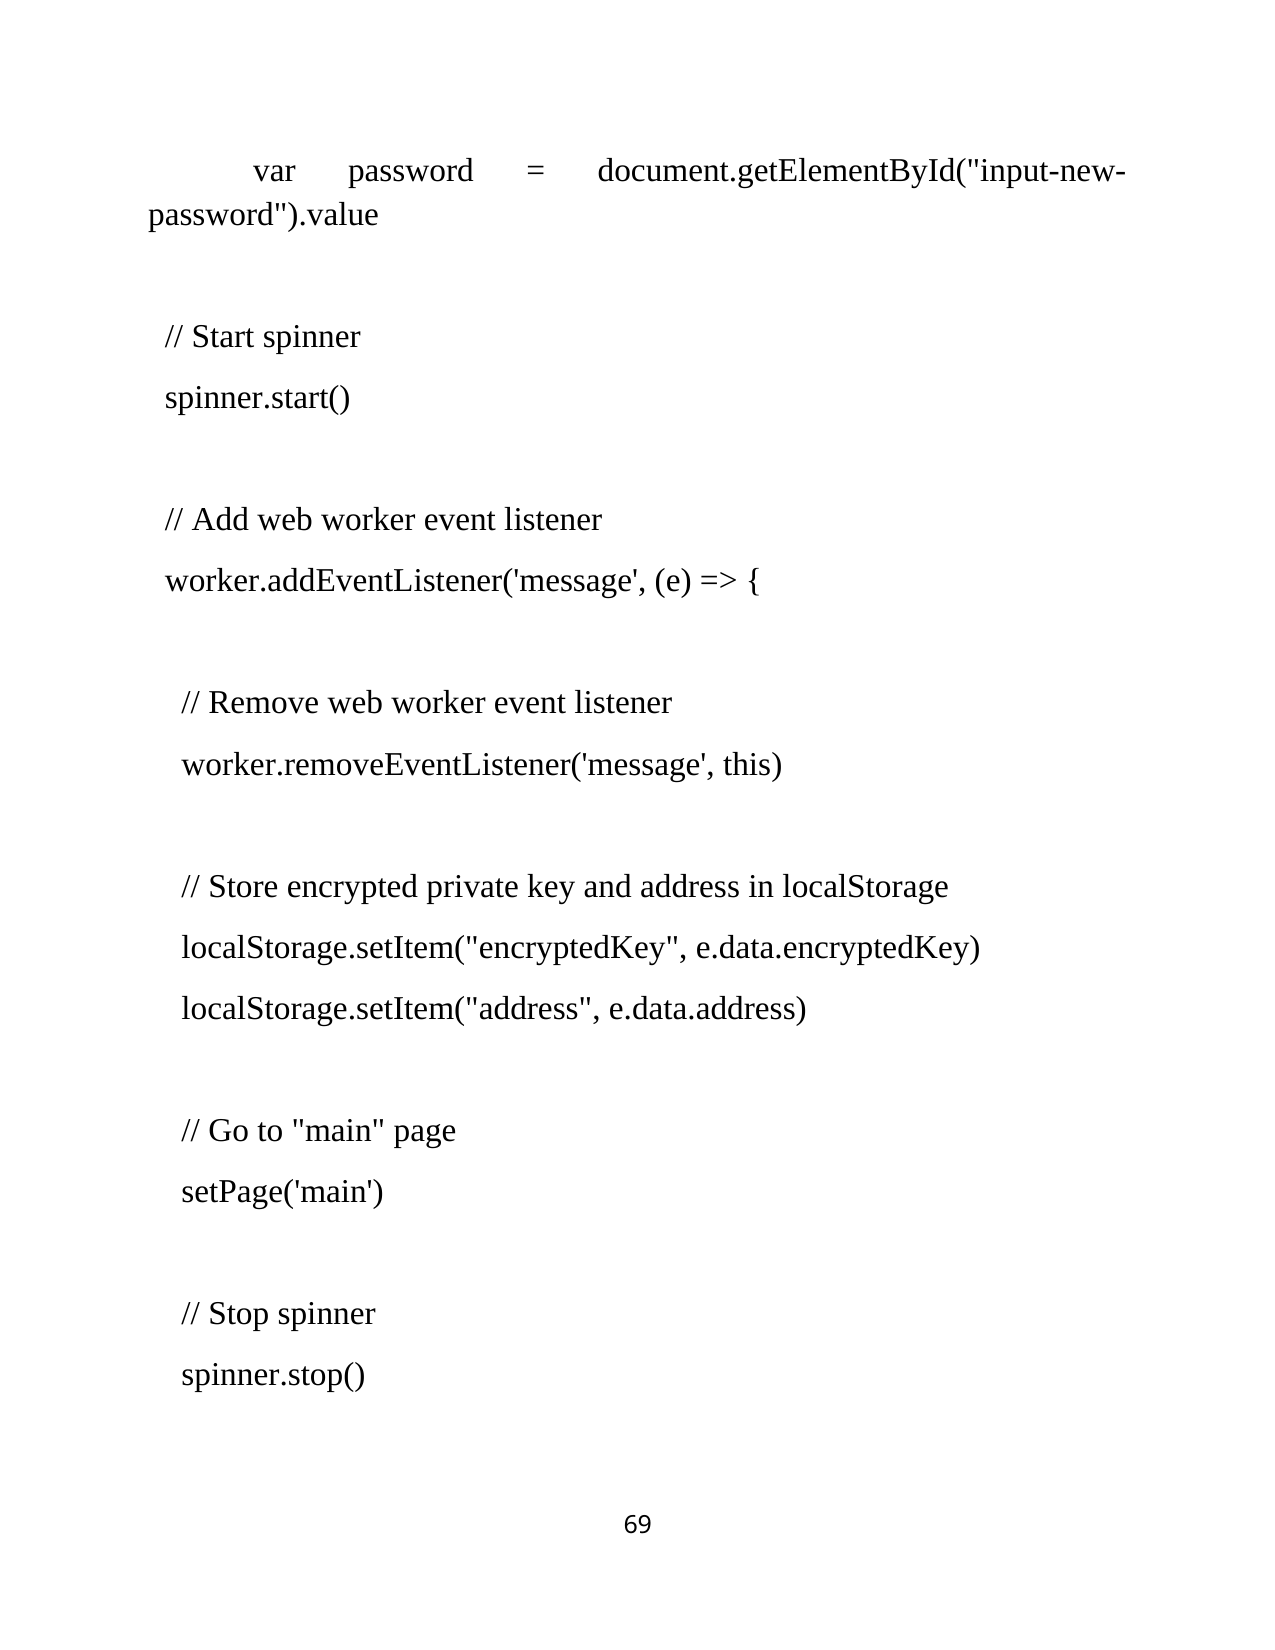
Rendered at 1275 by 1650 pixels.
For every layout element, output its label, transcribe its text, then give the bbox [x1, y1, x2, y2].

text // Add web worker event listener [148, 499, 1127, 538]
text spinner.start() [148, 377, 1127, 416]
text localStorage.setItem("address", e.data.address) [148, 988, 1127, 1026]
text var password = document.getElementById("input-new-password").value [148, 150, 1127, 233]
text spinner.stop() [148, 1354, 1127, 1392]
text worker.removeEventListener('message', this) [148, 744, 1127, 782]
text worker.addEventListener('message', (e) => { [148, 561, 1127, 599]
text // Go to "main" page [148, 1110, 1127, 1148]
text localStorage.setItem("encryptedKey", e.data.encryptedKey) [148, 927, 1127, 965]
text setPage('main') [148, 1171, 1127, 1209]
text // Store encrypted private key and address in localStorage [148, 866, 1127, 904]
text // Stop spinner [148, 1293, 1127, 1331]
text // Start spinner [148, 316, 1127, 355]
text // Remove web worker event listener [148, 683, 1127, 721]
